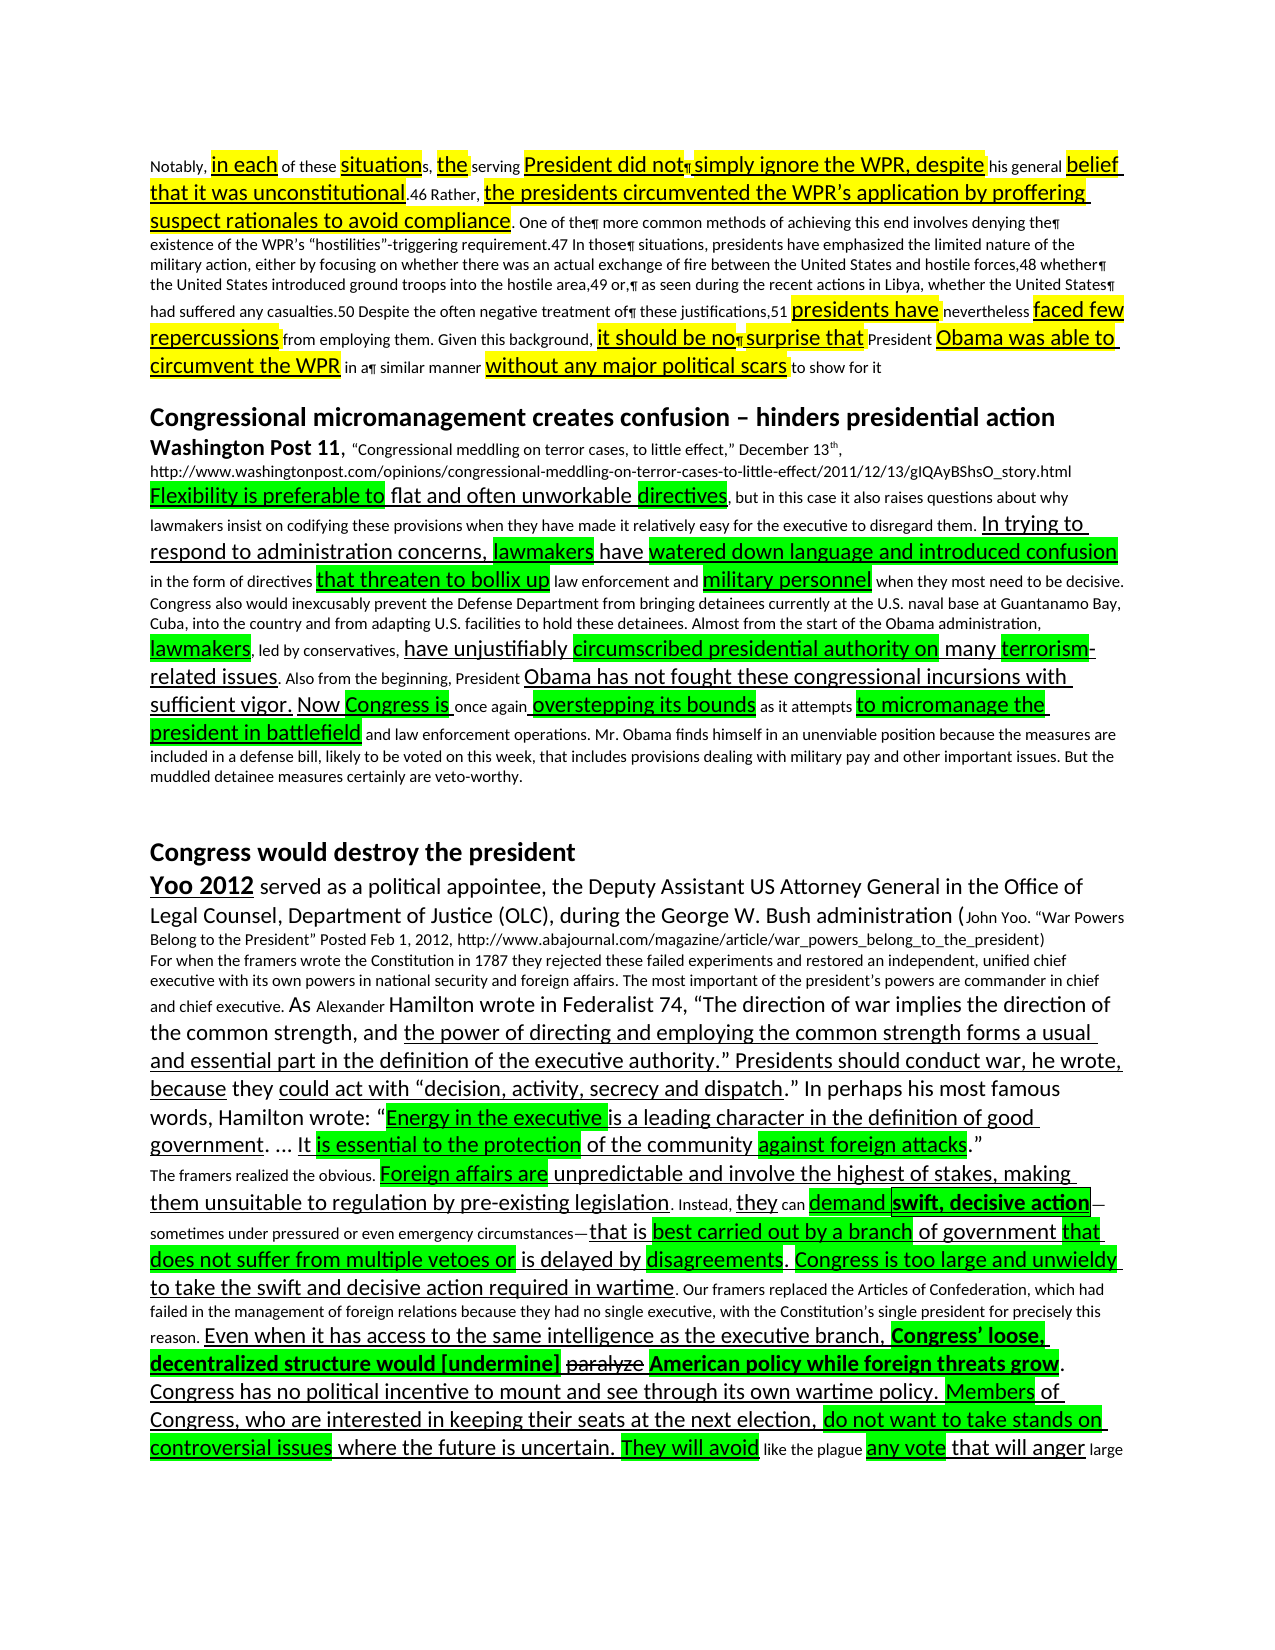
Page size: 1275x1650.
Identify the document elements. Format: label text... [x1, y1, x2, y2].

text For when the framers wrote the Constitution in 1787 they rejected these failed experiments and restored an independent, unified chief executive with its own powers in national security and foreign affairs. The most important of the president’s powers are commander in chief and chief executive. As Alexander Hamilton wrote in Federalist 74, “The direction of war implies the direction of the common strength, and the power of directing and employing the common strength forms a usual and essential part in the definition of the executive authority.” Presidents should conduct war, he wrote, because they could act with “decision, activity, secrecy and dispatch.” In perhaps his most famous words, Hamilton wrote: “Energy in the executive is a leading character in the definition of good government. ... It is essential to the protection of the community against foreign attacks.” [150, 950, 1125, 1159]
text Yoo 2012 served as a political appointee, the Deputy Assistant US Attorney General in the Office of Legal Counsel, Department of Justice (OLC), during the George W. Bush administration (John Yoo. “War Powers Belong to the President” Posted Feb 1, 2012, http://www.abajournal.com/magazine/article/war_powers_belong_to_the_president) [150, 868, 1125, 950]
text The framers realized the obvious. Foreign affairs are unpredictable and involve the highest of stakes, making them unsuitable to regulation by pre-existing legislation. Instead, they can demand swift, decisive action—sometimes under pressured or even emergency circumstances—that is best carried out by a branch of government that does not suffer from multiple vetoes or is delayed by disagreements. Congress is too large and unwieldy to take the swift and decisive action required in wartime. Our framers replaced the Articles of Confederation, which had failed in the management of foreign relations because they had no single executive, with the Constitution’s single president for precisely this reason. Even when it has access to the same intelligence as the executive branch, Congress’ loose, decentralized structure would [undermine] paralyze American policy while foreign threats grow. [150, 1159, 1125, 1377]
text Notably, in each of these situations, the serving President did not¶ simply ignore the WPR, despite his general belief that it was unconstitutional.46 Rather, the presidents circumvented the WPR’s application by proffering suspect rationales to avoid compliance. One of the¶ more common methods of achieving this end involves denying the¶ existence of the WPR’s “hostilities”-triggering requirement.47 In those¶ situations, presidents have emphasized the limited nature of the military action, either by focusing on whether there was an actual exchange of fire between the United States and hostile forces,48 whether¶ the United States introduced ground troops into the hostile area,49 or,¶ as seen during the recent actions in Libya, whether the United States¶ had suffered any casualties.50 Despite the often negative treatment of¶ these justifications,51 presidents have nevertheless faced few repercussions from employing them. Given this background, it should be no¶ surprise that President Obama was able to circumvent the WPR in a¶ similar manner without any major political scars to show for it [150, 150, 1125, 379]
subtitle Congressional micromanagement creates confusion – hinders presidential action [150, 400, 1125, 433]
subtitle Congress would destroy the president [150, 836, 1125, 868]
text Flexibility is preferable to flat and often unworkable directives, but in this case it also raises questions about why lawmakers insist on codifying these provisions when they have made it relatively easy for the executive to disregard them. In trying to respond to administration concerns, lawmakers have watered down language and introduced confusion in the form of directives that threaten to bollix up law enforcement and military personnel when they most need to be decisive. Congress also would inexcusably prevent the Defense Department from bringing detainees currently at the U.S. naval base at Guantanamo Bay, Cuba, into the country and from adapting U.S. facilities to hold these detainees. Almost from the start of the Obama administration, lawmakers, led by conservatives, have unjustifiably circumscribed presidential authority on many terrorism-related issues. Also from the beginning, President Obama has not fought these congressional incursions with sufficient vigor. Now Congress is once again overstepping its bounds as it attempts to micromanage the president in battlefield and law enforcement operations. Mr. Obama finds himself in an unenviable position because the measures are included in a defense bill, likely to be voted on this week, that includes provisions dealing with military pay and other important issues. But the muddled detainee measures certainly are veto-worthy. [150, 481, 1125, 787]
text Washington Post 11, “Congressional meddling on terror cases, to little effect,” December 13th, http://www.washingtonpost.com/opinions/congressional-meddling-on-terror-cases-to-little-effect/2011/12/13/gIQAyBShsO_story.html [150, 433, 1125, 481]
